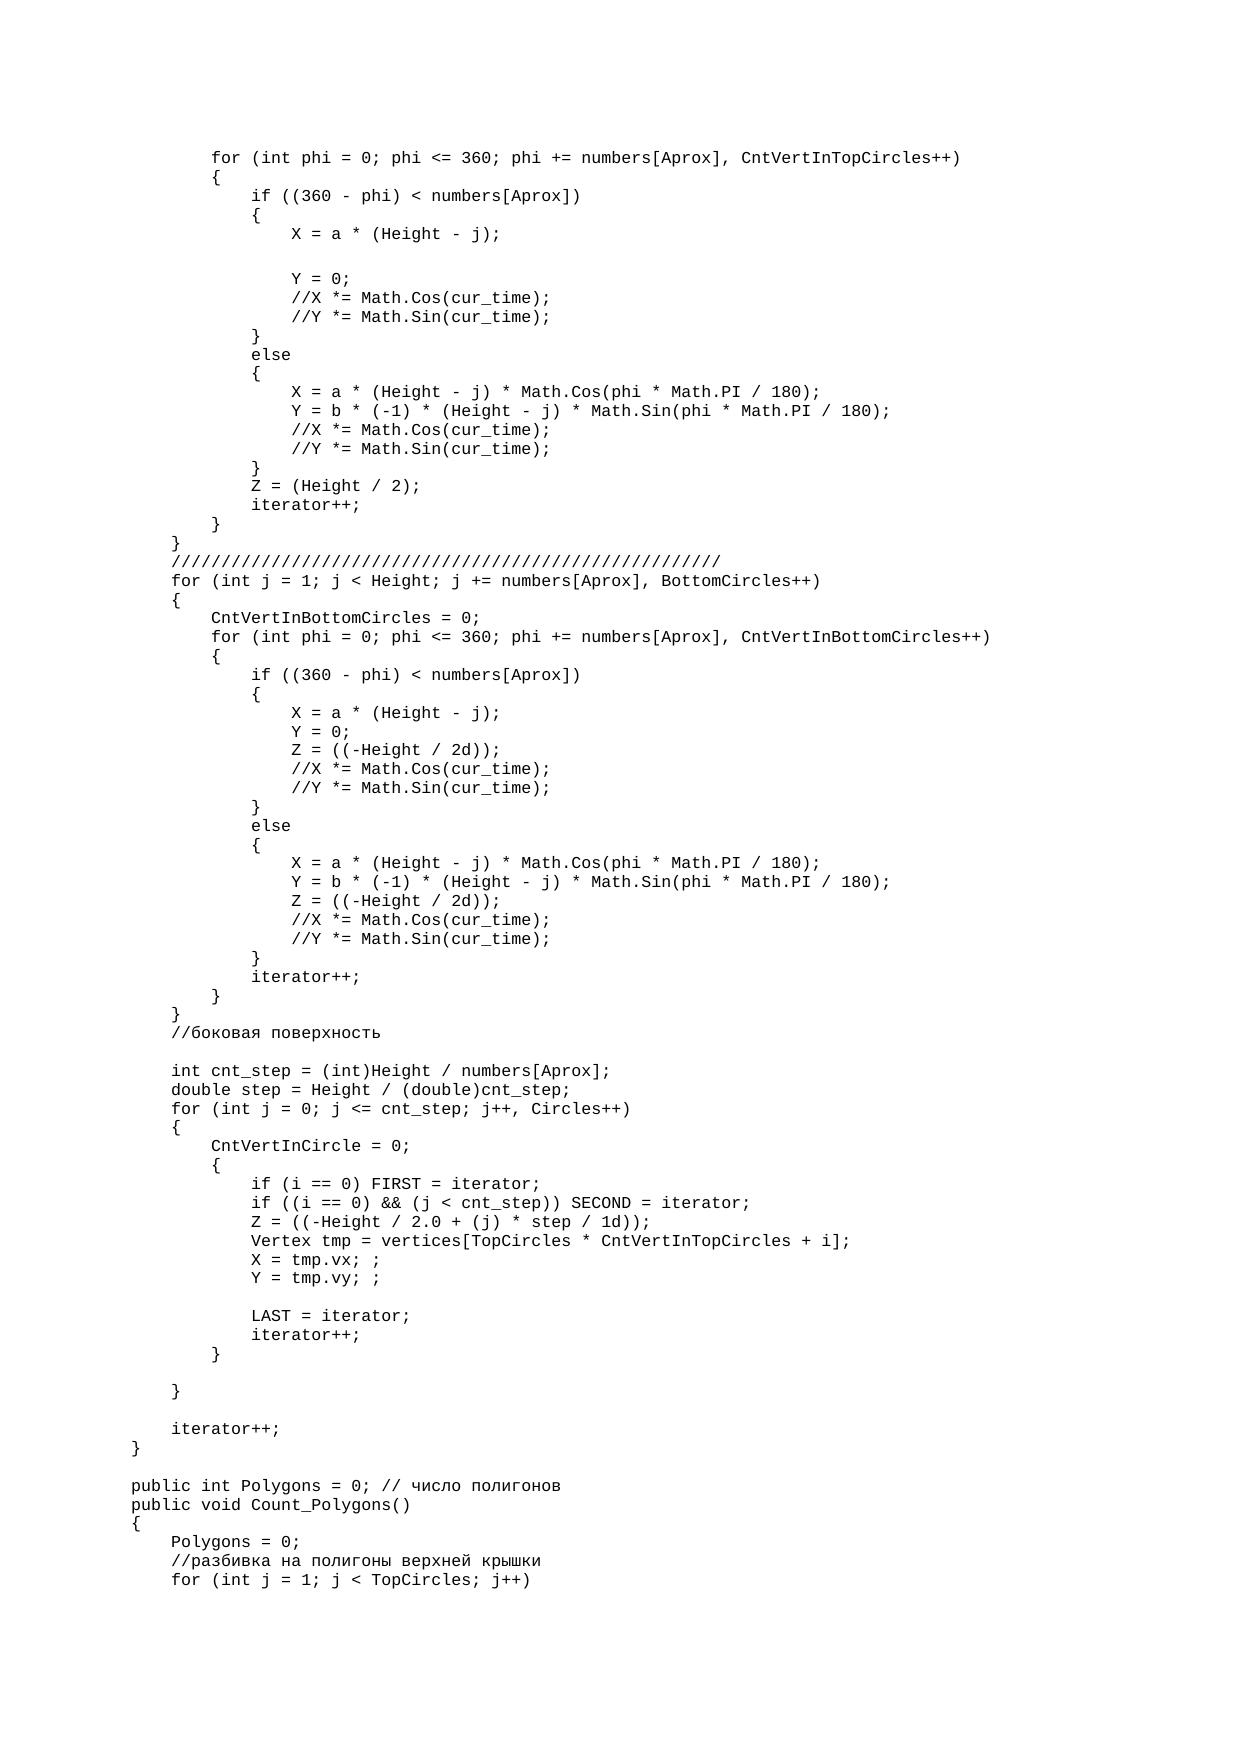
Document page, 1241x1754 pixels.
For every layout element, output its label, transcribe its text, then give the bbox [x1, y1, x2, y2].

text //Y *= Math.Sin(cur_time); [91, 308, 1183, 327]
text } [91, 798, 1183, 817]
text Polygons = 0; [91, 1534, 1183, 1553]
text Y = tmp.vy; ; [91, 1270, 1183, 1289]
text public void Count_Polygons() [91, 1496, 1183, 1515]
text Y = b * (-1) * (Height - j) * Math.Sin(phi * Math.PI / 180); [91, 874, 1183, 893]
text } [91, 516, 1183, 534]
text } [91, 949, 1183, 968]
text X = a * (Height - j) * Math.Cos(phi * Math.PI / 180); [91, 855, 1183, 874]
text double step = Height / (double)cnt_step; [91, 1081, 1183, 1100]
text Y = 0; [91, 723, 1183, 742]
text { [91, 169, 1183, 188]
text { [91, 1157, 1183, 1176]
text public int Polygons = 0; // число полигонов [91, 1477, 1183, 1496]
text } [91, 534, 1183, 553]
text X = a * (Height - j); [91, 704, 1183, 723]
text iterator++; [91, 968, 1183, 987]
text for (int j = 1; j < TopCircles; j++) [91, 1572, 1183, 1590]
text Y = b * (-1) * (Height - j) * Math.Sin(phi * Math.PI / 180); [91, 403, 1183, 421]
text { [91, 1515, 1183, 1534]
text //X *= Math.Cos(cur_time); [91, 761, 1183, 780]
text { [91, 207, 1183, 225]
text } [91, 987, 1183, 1006]
text if ((360 - phi) < numbers[Aprox]) [91, 667, 1183, 685]
text //разбивка на полигоны верхней крышки [91, 1553, 1183, 1572]
text else [91, 346, 1183, 365]
text //X *= Math.Cos(cur_time); [91, 289, 1183, 308]
text } [91, 1006, 1183, 1025]
text if ((360 - phi) < numbers[Aprox]) [91, 188, 1183, 207]
text { [91, 836, 1183, 855]
text for (int j = 0; j <= cnt_step; j++, Circles++) [91, 1100, 1183, 1119]
text if (i == 0) FIRST = iterator; [91, 1176, 1183, 1194]
text X = a * (Height - j); [91, 225, 1183, 244]
text { [91, 365, 1183, 384]
text for (int j = 1; j < Height; j += numbers[Aprox], BottomCircles++) [91, 572, 1183, 591]
text //Y *= Math.Sin(cur_time); [91, 780, 1183, 798]
text } [91, 1439, 1183, 1458]
text iterator++; [91, 1421, 1183, 1439]
text Z = ((-Height / 2d)); [91, 742, 1183, 761]
text } [91, 459, 1183, 478]
text else [91, 817, 1183, 836]
text for (int phi = 0; phi <= 360; phi += numbers[Aprox], CntVertInBottomCircles++) [91, 629, 1183, 648]
text //боковая поверхность [91, 1025, 1183, 1044]
text if ((i == 0) && (j < cnt_step)) SECOND = iterator; [91, 1194, 1183, 1213]
text CntVertInBottomCircles = 0; [91, 610, 1183, 629]
text { [91, 591, 1183, 610]
text for (int phi = 0; phi <= 360; phi += numbers[Aprox], CntVertInTopCircles++) [91, 150, 1183, 169]
text //Y *= Math.Sin(cur_time); [91, 440, 1183, 459]
text Z = ((-Height / 2d)); [91, 893, 1183, 912]
text int cnt_step = (int)Height / numbers[Aprox]; [91, 1062, 1183, 1081]
text } [91, 1383, 1183, 1402]
text { [91, 648, 1183, 667]
text X = a * (Height - j) * Math.Cos(phi * Math.PI / 180); [91, 384, 1183, 403]
text //X *= Math.Cos(cur_time); [91, 421, 1183, 440]
text iterator++; [91, 1326, 1183, 1345]
text } [91, 1345, 1183, 1364]
text X = tmp.vx; ; [91, 1251, 1183, 1270]
text Z = (Height / 2); [91, 478, 1183, 497]
text /////////////////////////////////////////////////////// [91, 553, 1183, 572]
text Z = ((-Height / 2.0 + (j) * step / 1d)); [91, 1213, 1183, 1232]
text } [91, 327, 1183, 346]
text //X *= Math.Cos(cur_time); [91, 912, 1183, 931]
text LAST = iterator; [91, 1308, 1183, 1326]
text iterator++; [91, 497, 1183, 516]
text { [91, 685, 1183, 704]
text Y = 0; [91, 271, 1183, 289]
text { [91, 1119, 1183, 1138]
text CntVertInCircle = 0; [91, 1138, 1183, 1157]
text Vertex tmp = vertices[TopCircles * CntVertInTopCircles + i]; [91, 1232, 1183, 1251]
text //Y *= Math.Sin(cur_time); [91, 931, 1183, 949]
